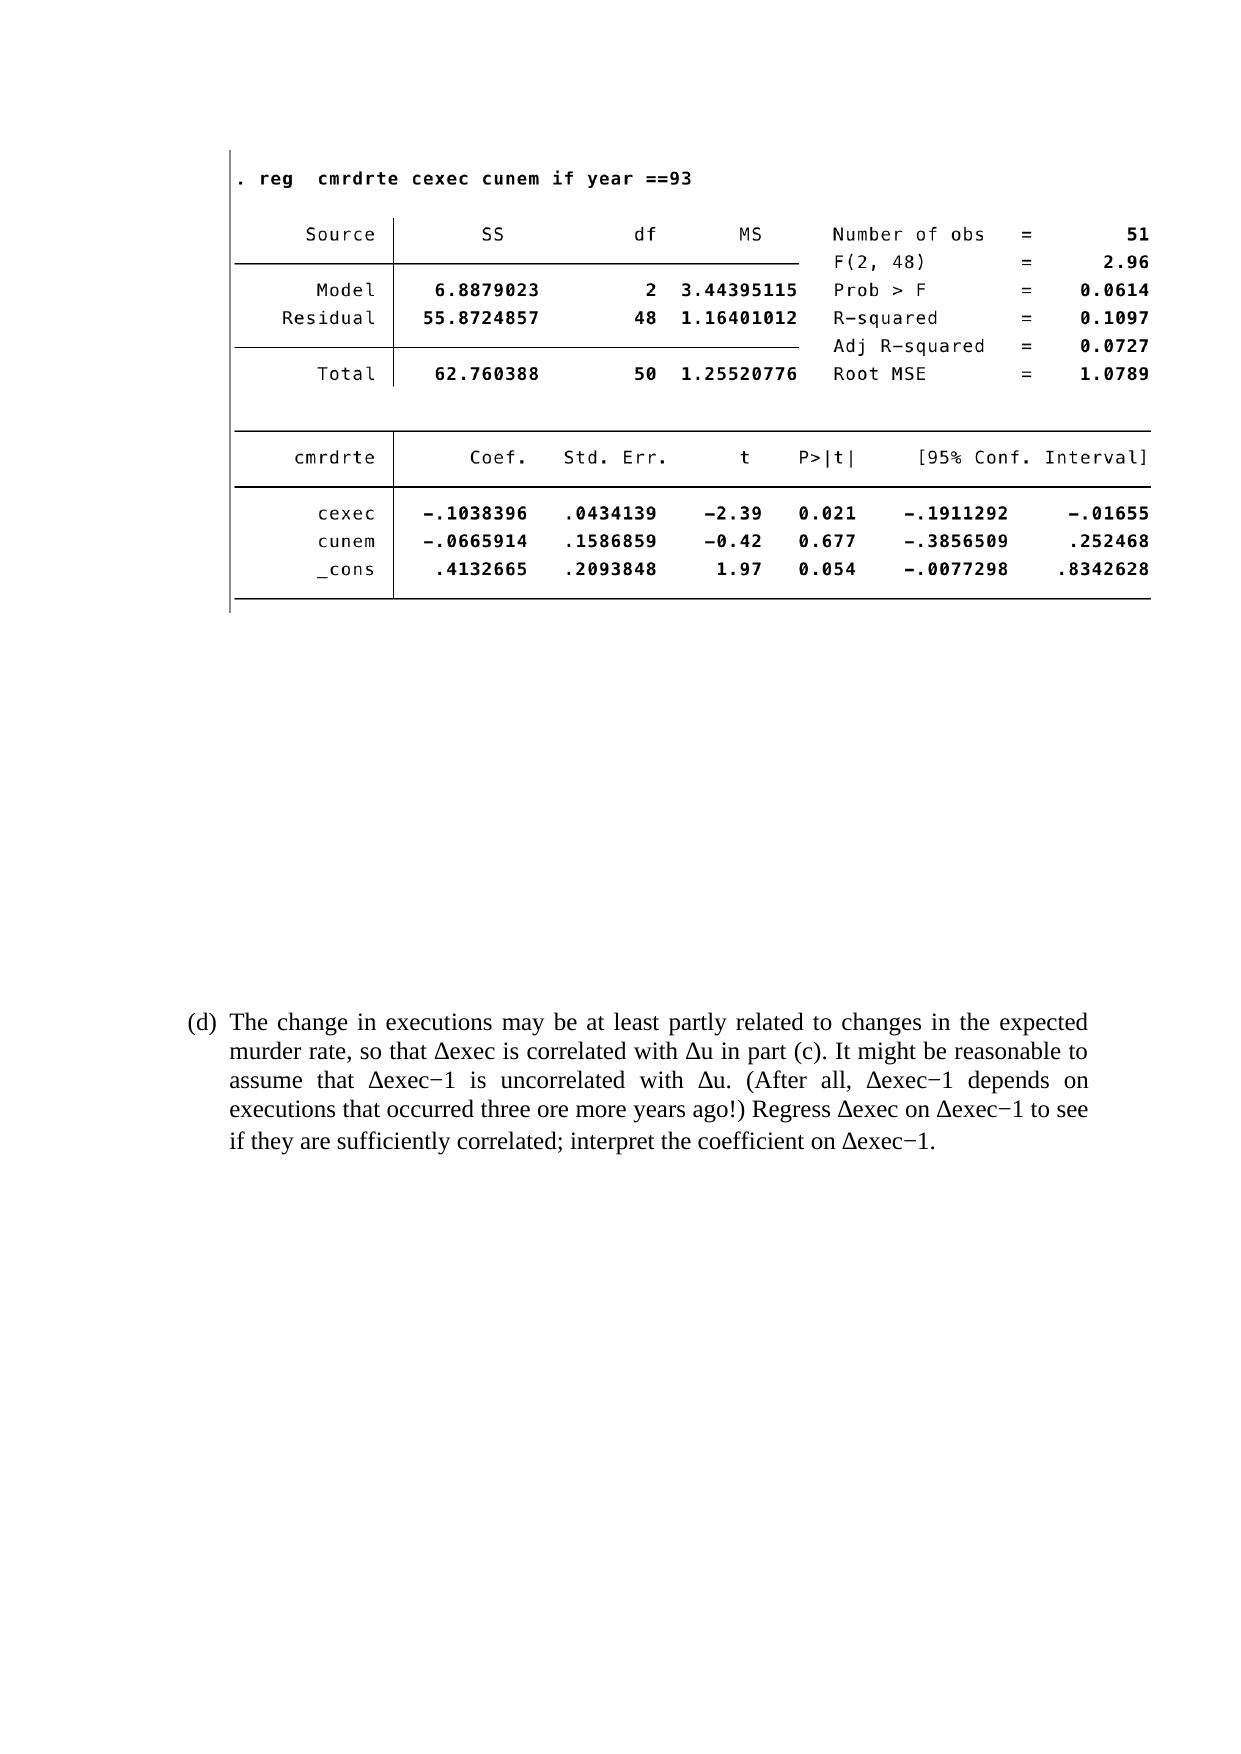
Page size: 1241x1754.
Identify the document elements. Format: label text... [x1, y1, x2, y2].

picture [229, 150, 1168, 613]
list The change in executions may be at least partly related to changes in the expected murder rate, so that ∆exec is correlated with ∆u in part (c). It might be reasonable to assume that ∆exec−1 is uncorrelated with ∆u. (After all, ∆exec−1 depends on executions that occurred three ore more years ago!) Regress ∆exec on ∆exec−1 to see if they are sufficiently correlated; interpret the coefficient on ∆exec−1. [187, 1007, 1090, 1157]
